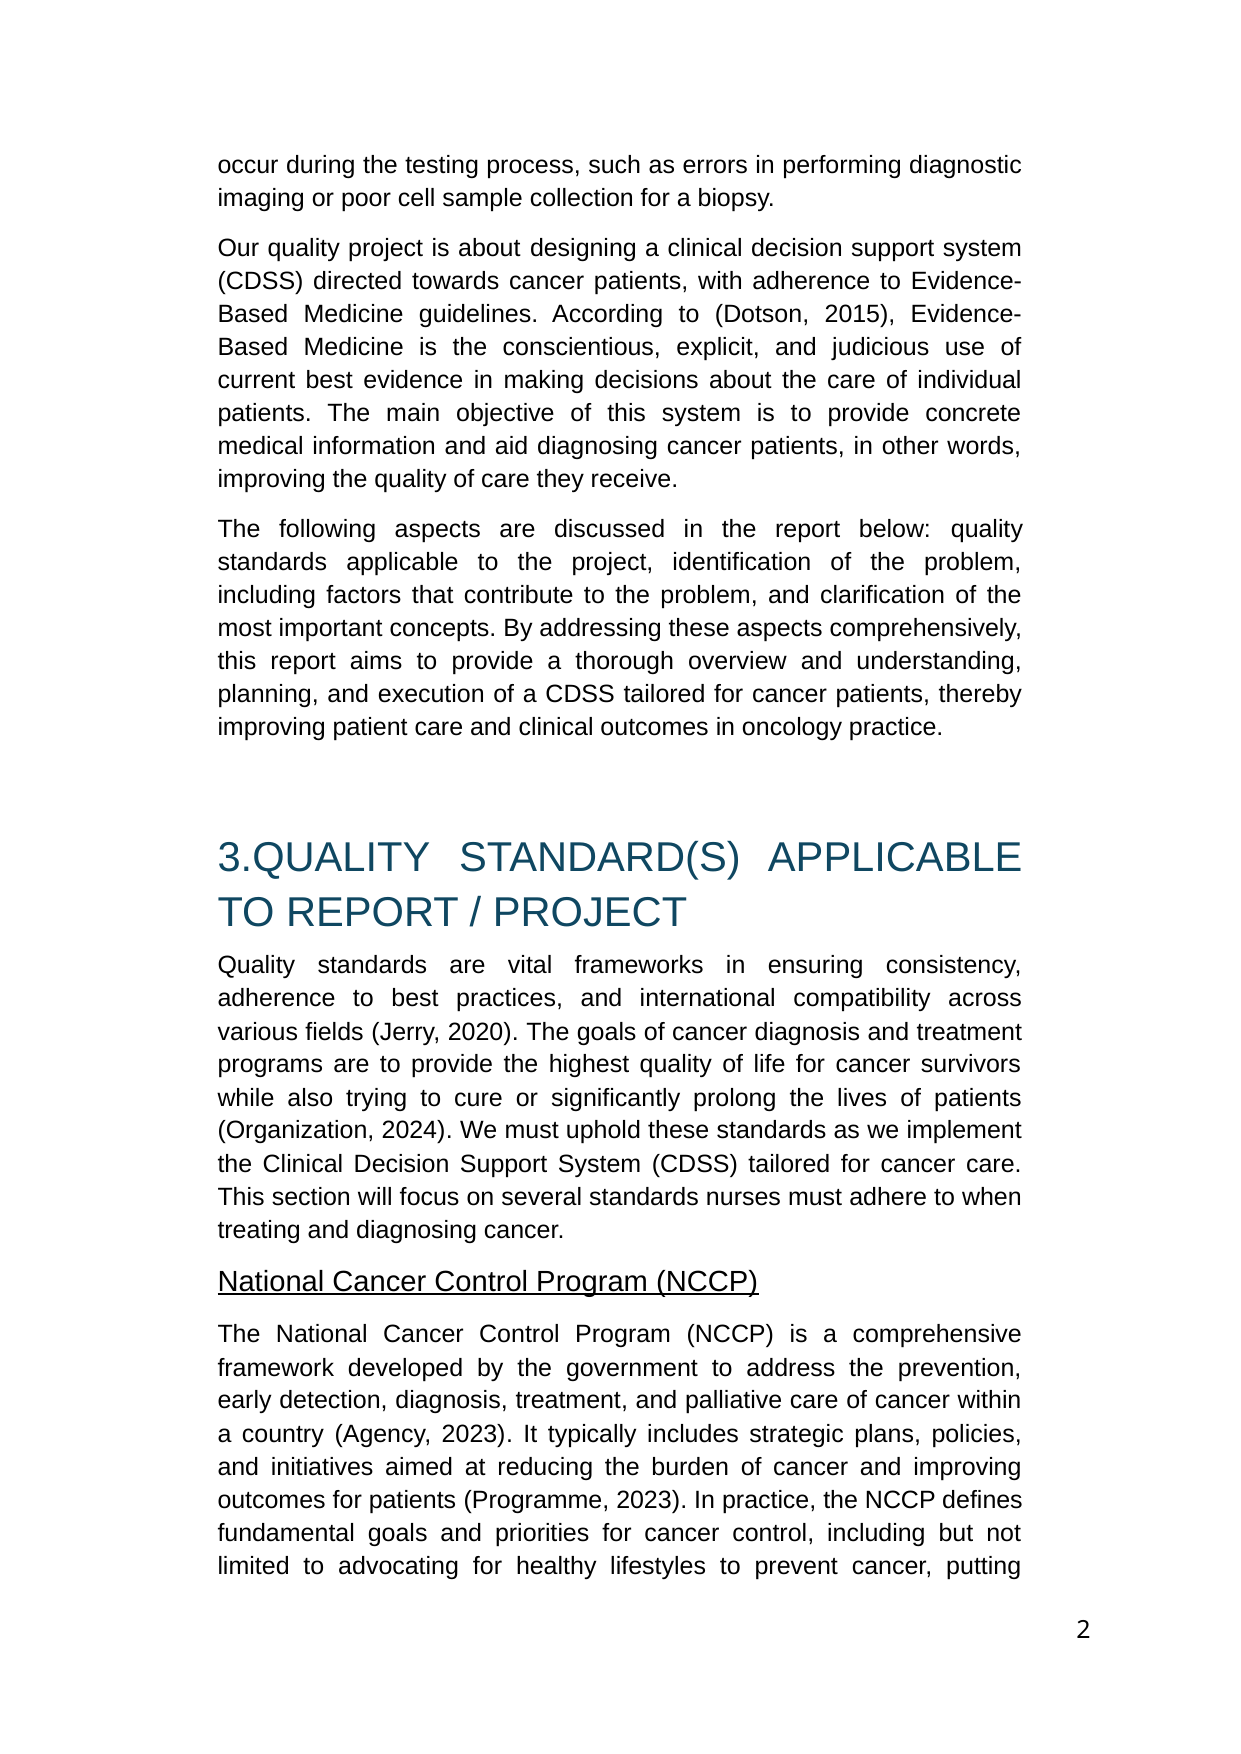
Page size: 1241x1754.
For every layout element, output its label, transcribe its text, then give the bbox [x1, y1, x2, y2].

text National Cancer Control Program (NCCP) [217, 1264, 1023, 1298]
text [217, 150, 1023, 212]
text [217, 1319, 1023, 1579]
subtitle 3.QUALITY STANDARD(S) APPLICABLE TO REPORT / PROJECT [217, 832, 1023, 935]
text The following aspects are discussed in the report below: quality standards applicable to the project, identification of the problem, including factors that contribute to the problem, and clarification of the most important concepts. By addressing these aspects comprehensively, this report aims to provide a thorough overview and understanding, planning, and execution of a CDSS tailored for cancer patients, thereby improving patient care and clinical outcomes in oncology practice. [217, 513, 1023, 740]
text Quality standards are vital frameworks in ensuring consistency, adherence to best practices, and international compatibility across various fields. The goals of cancer diagnosis and treatment programs are to provide the highest quality of life for cancer survivors while also trying to cure or significantly prolong the lives of patients. We must uphold these standards as we implement the Clinical Decision Support System (CDSS) tailored for cancer care. This section will focus on several standards nurses must adhere to when treating and diagnosing cancer. [217, 950, 1023, 1243]
text Our quality project is about designing a clinical decision support system (CDSS) directed towards cancer patients, with adherence to Evidence-Based Medicine guidelines. According to (Dotson, 2015), Evidence-Based Medicine is the conscientious, explicit, and judicious use of current best evidence in making decisions about the care of individual patients. The main objective of this system is to provide concrete medical information and aid diagnosing cancer patients, in other words, improving the quality of care they receive. [217, 233, 1023, 493]
